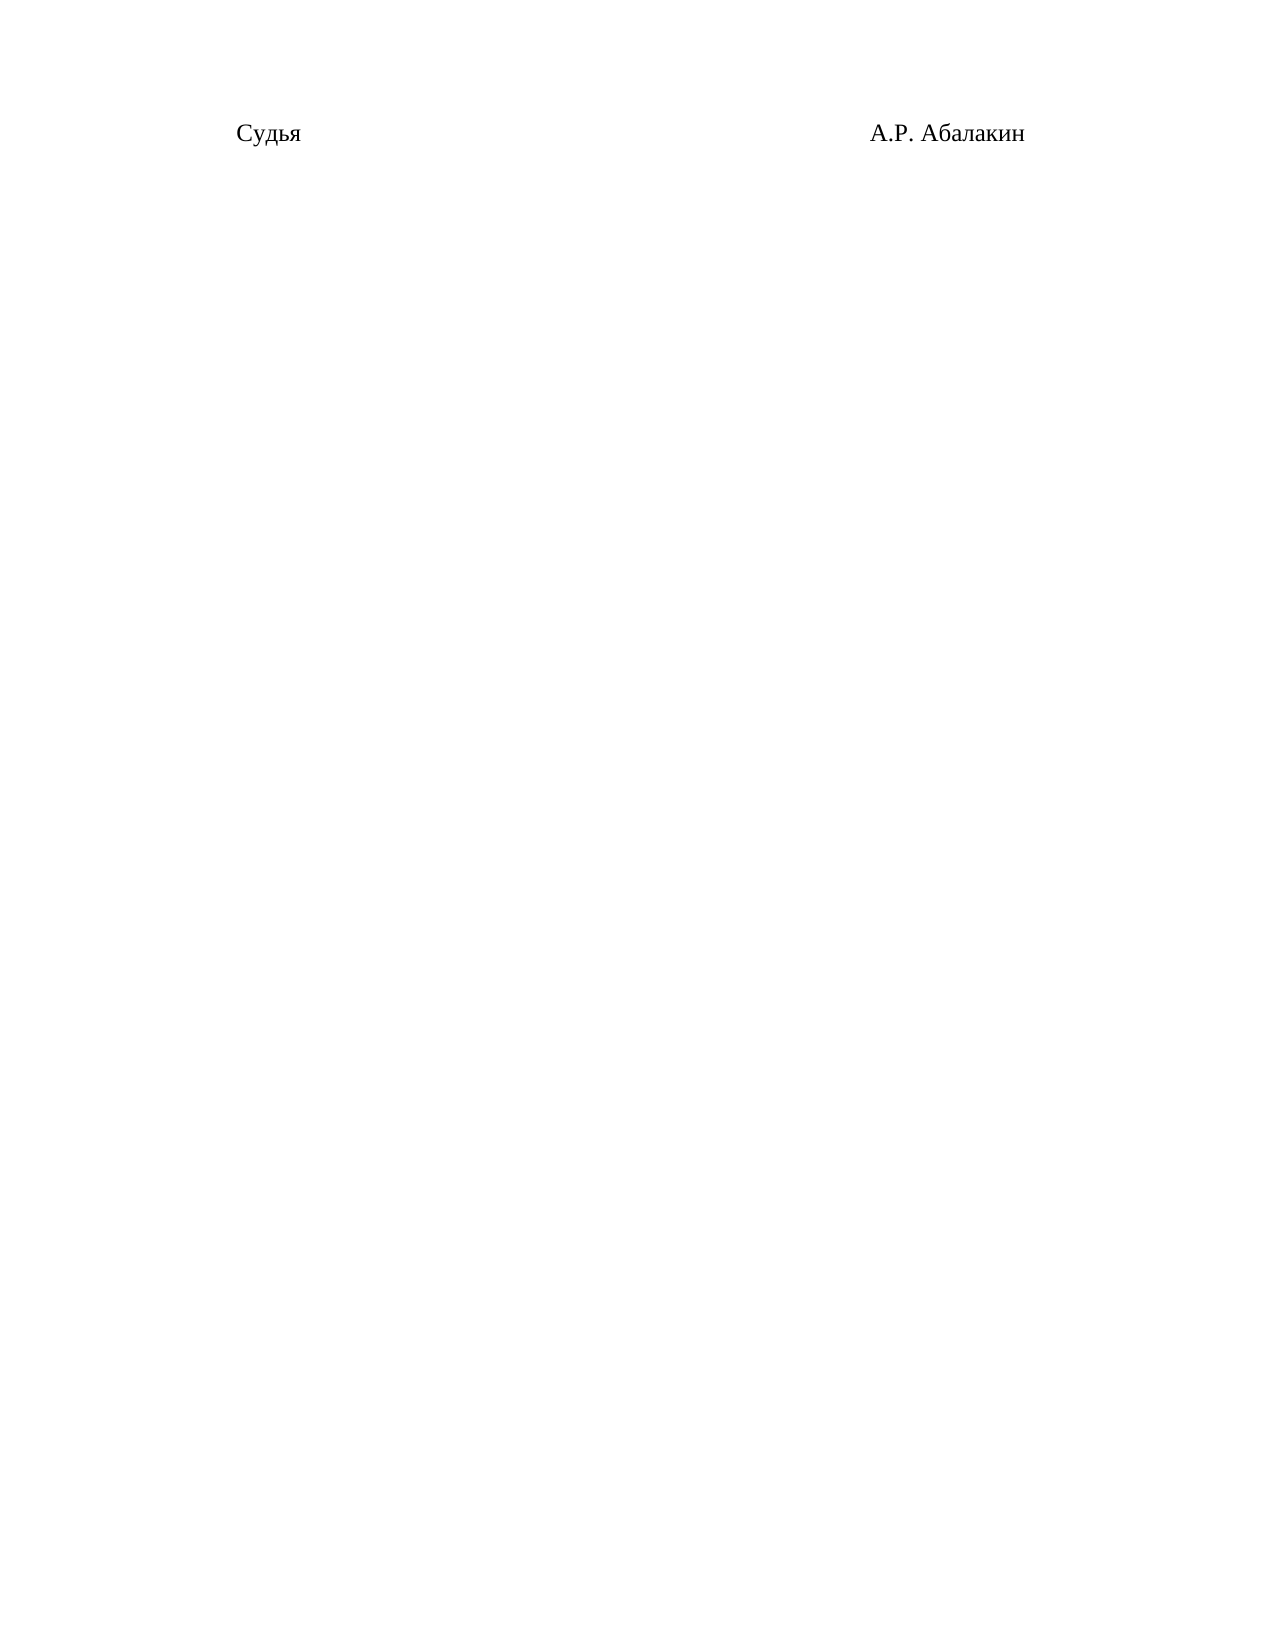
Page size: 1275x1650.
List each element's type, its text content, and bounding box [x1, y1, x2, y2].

text Судья А.Р. Абалакин [177, 118, 1186, 147]
